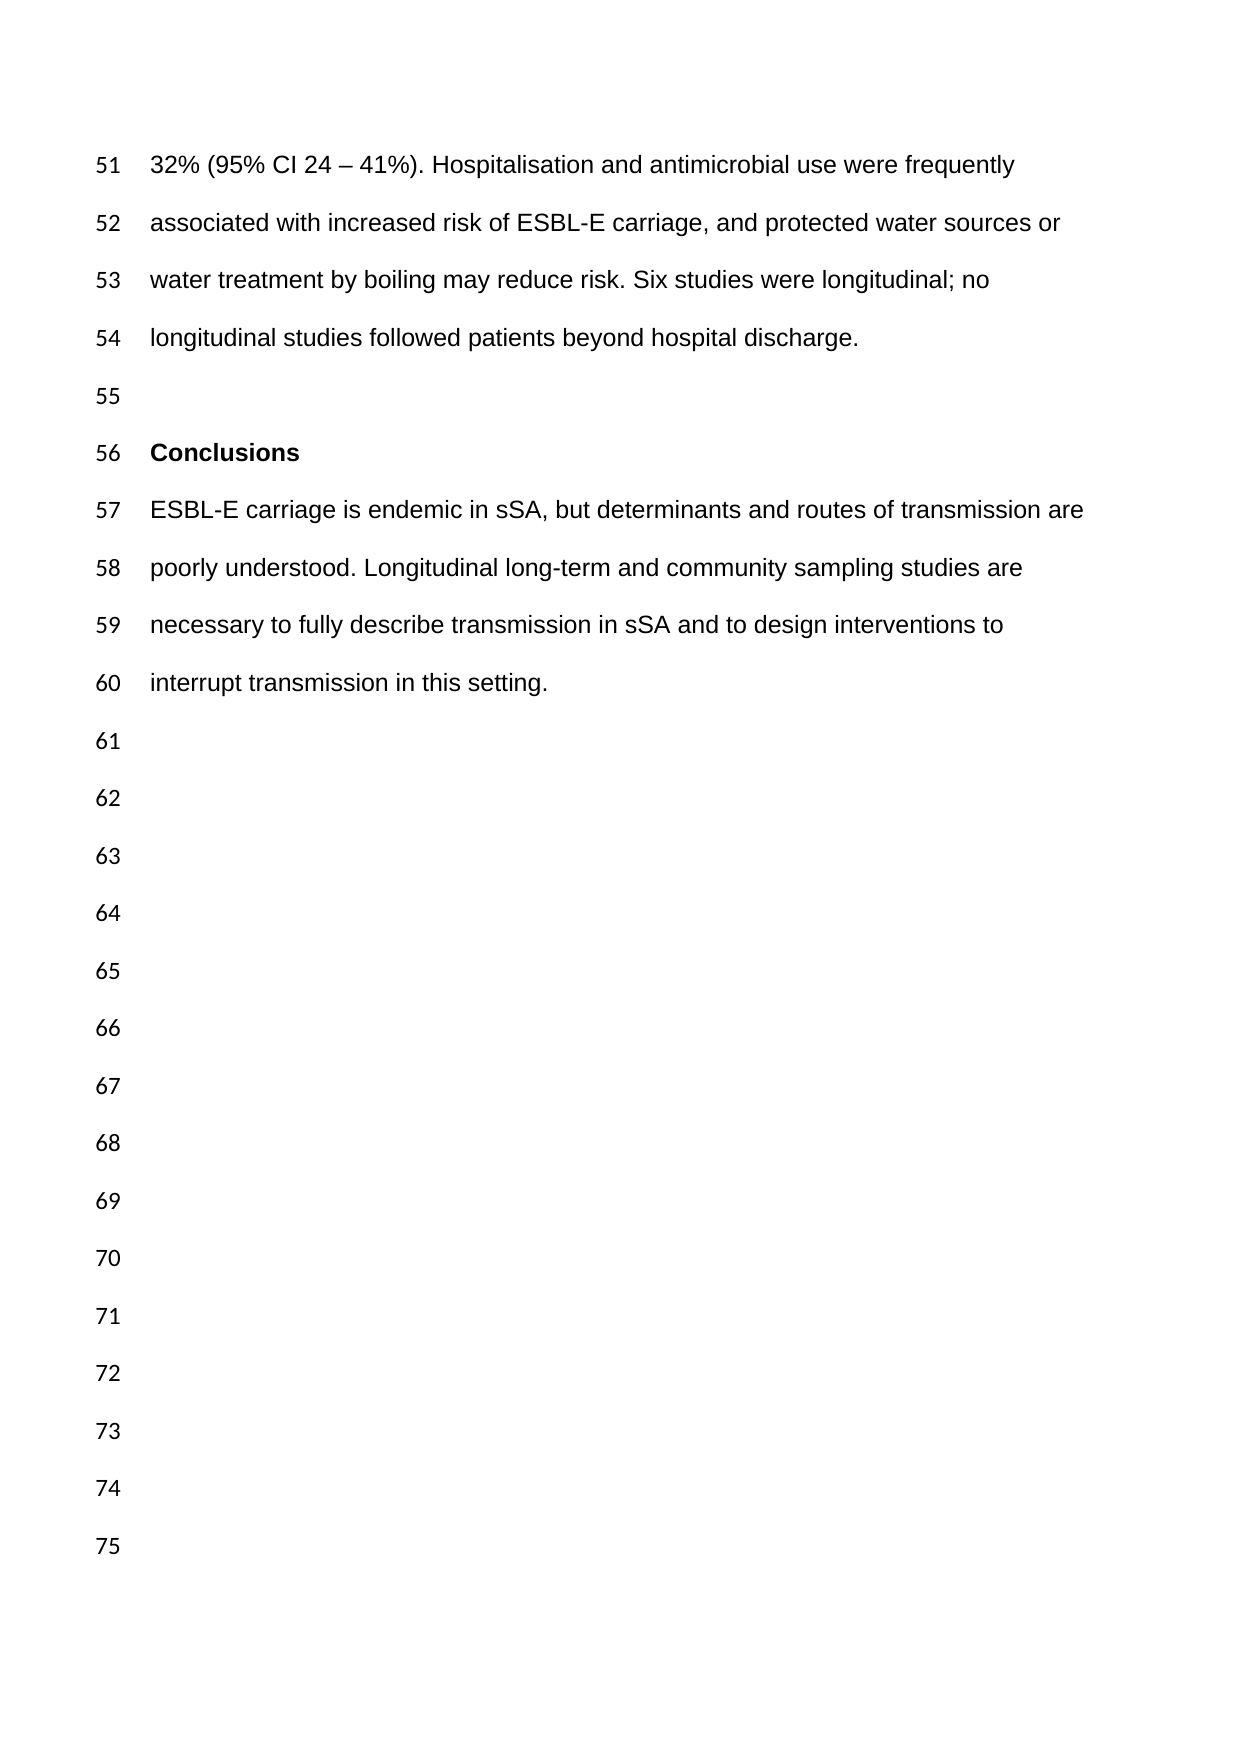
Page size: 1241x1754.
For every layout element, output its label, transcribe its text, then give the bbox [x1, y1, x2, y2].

text Conclusions [150, 437, 1090, 466]
text ESBL-E carriage is endemic in sSA, but determinants and routes of transmission are poorly understood. Longitudinal long-term and community sampling studies are necessary to fully describe transmission in sSA and to design interventions to interrupt transmission in this setting. [150, 495, 1090, 696]
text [150, 150, 1090, 351]
